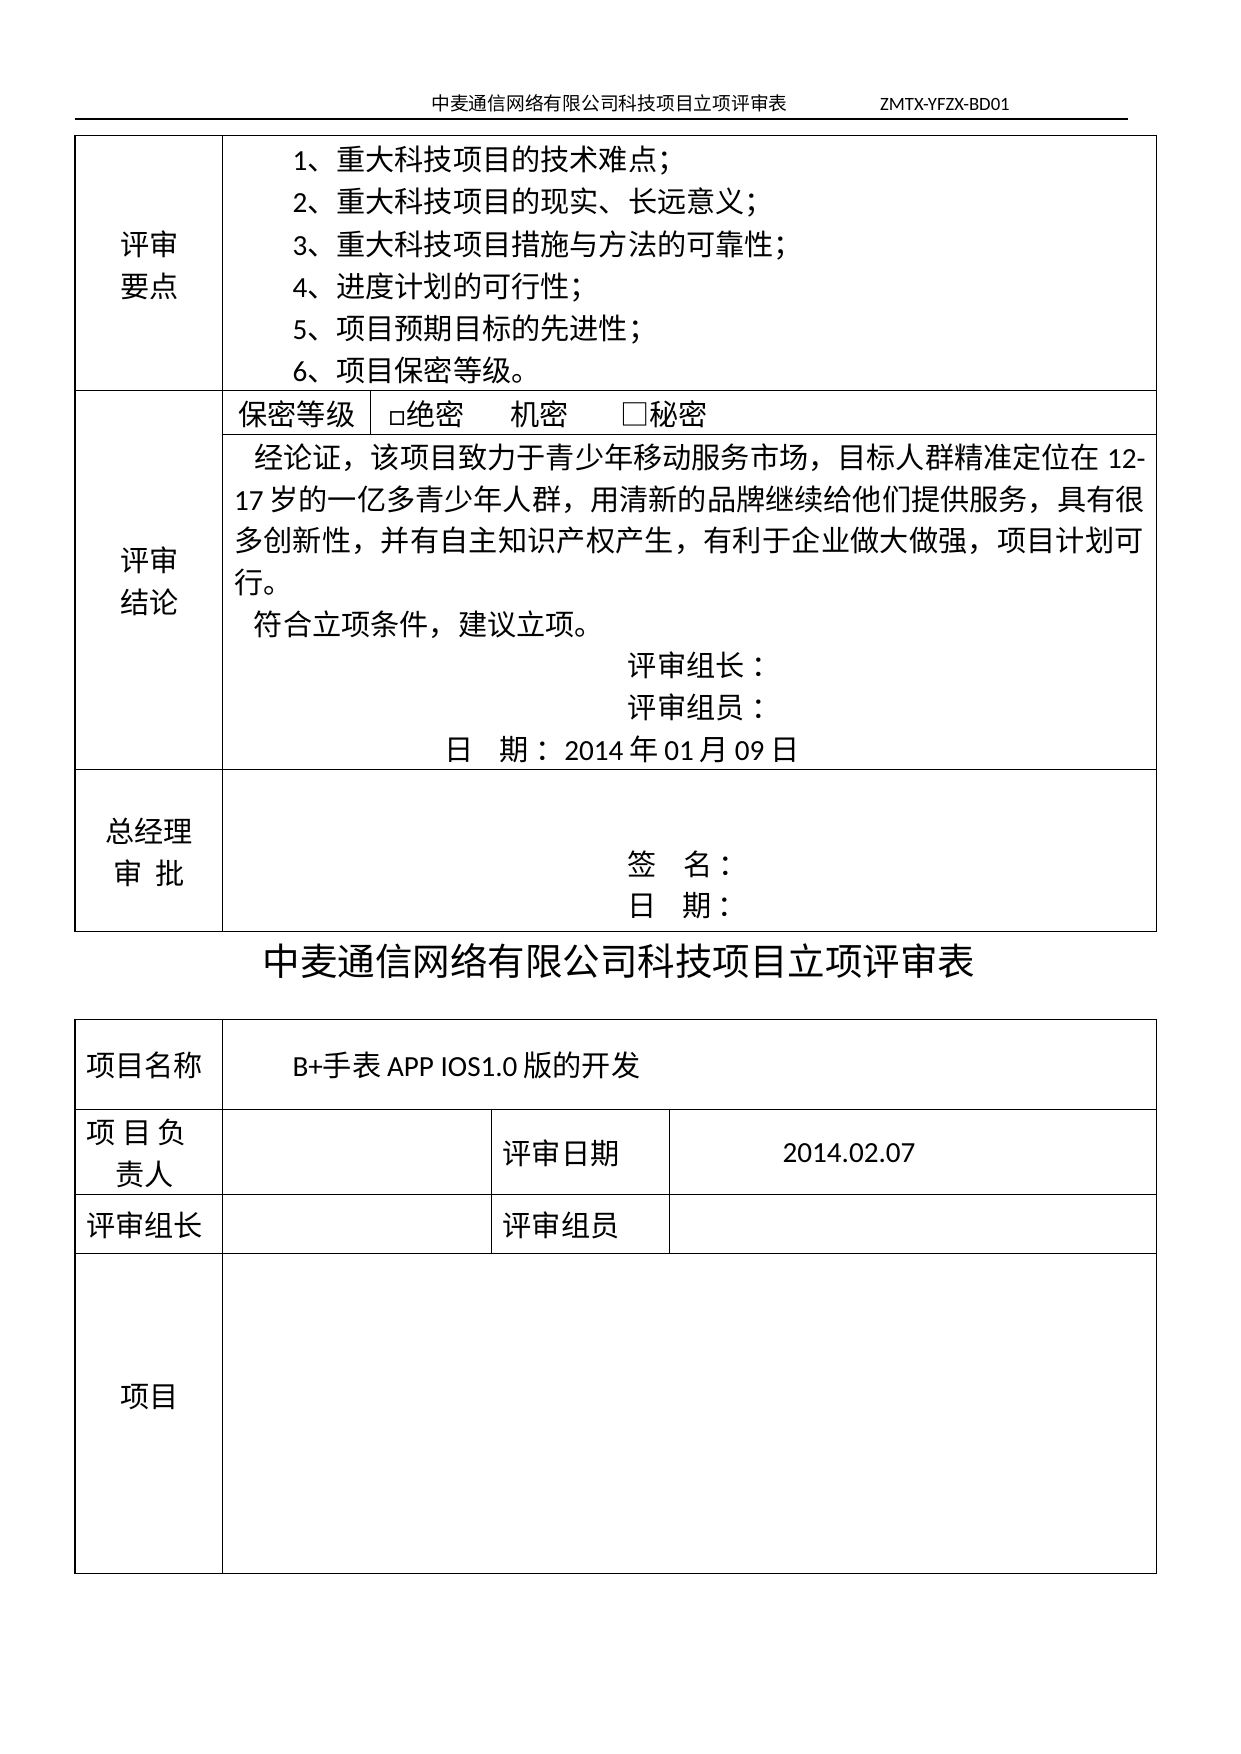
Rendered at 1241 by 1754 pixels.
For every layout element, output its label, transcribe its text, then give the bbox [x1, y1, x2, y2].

table_cell 签 名 ： 日 期 ： [223, 770, 1156, 931]
table_cell [670, 1195, 1156, 1253]
table_cell 。 [223, 1254, 1156, 1572]
table_cell □绝密 机密 □秘密 [371, 391, 1156, 434]
table_cell 总经理 审 批 [76, 770, 222, 931]
table_cell 评审日期 [492, 1110, 669, 1194]
table_header 项目名称 [76, 1020, 222, 1108]
table_cell 项目 概述 [76, 1254, 222, 1572]
text 中麦通信网络有限公司科技项目立项评审表 [75, 932, 1165, 986]
table_header B+手表APP IOS1.0版的开发 [223, 1020, 1156, 1108]
table_cell 评审组员 [492, 1195, 669, 1253]
table_cell 评审 要点 [76, 136, 222, 390]
table_cell 2014.02.07 [670, 1110, 1156, 1194]
table_cell [223, 1195, 491, 1253]
table_cell 保密等级 [223, 391, 370, 434]
table_cell [223, 1110, 491, 1194]
table_cell 评审 结论 [76, 391, 222, 769]
table_cell 经论证，该项目致力于青少年移动服务市场，目标人群精准定位在12-17岁的一亿多青少年人群，用清新的品牌继续给他们提供服务，具有很多创新性，并有自主知识产权产生，有利于企业做大做强，项目计划可行。 符合立项条件，建议立项。 评审组长 ： 评审组员 ： 日 期 ：2014年01月09日 [223, 435, 1156, 769]
table_cell 项 目 负 责人 [76, 1110, 222, 1194]
table_cell 评审组长 [76, 1195, 222, 1253]
table_cell 1、重大科技项目的技术难点； 2、重大科技项目的现实、长远意义； 3、重大科技项目措施与方法的可靠性； 4、进度计划的可行性； 5、项目预期目标的先进性； 6、项目保密等级。 [223, 136, 1156, 390]
